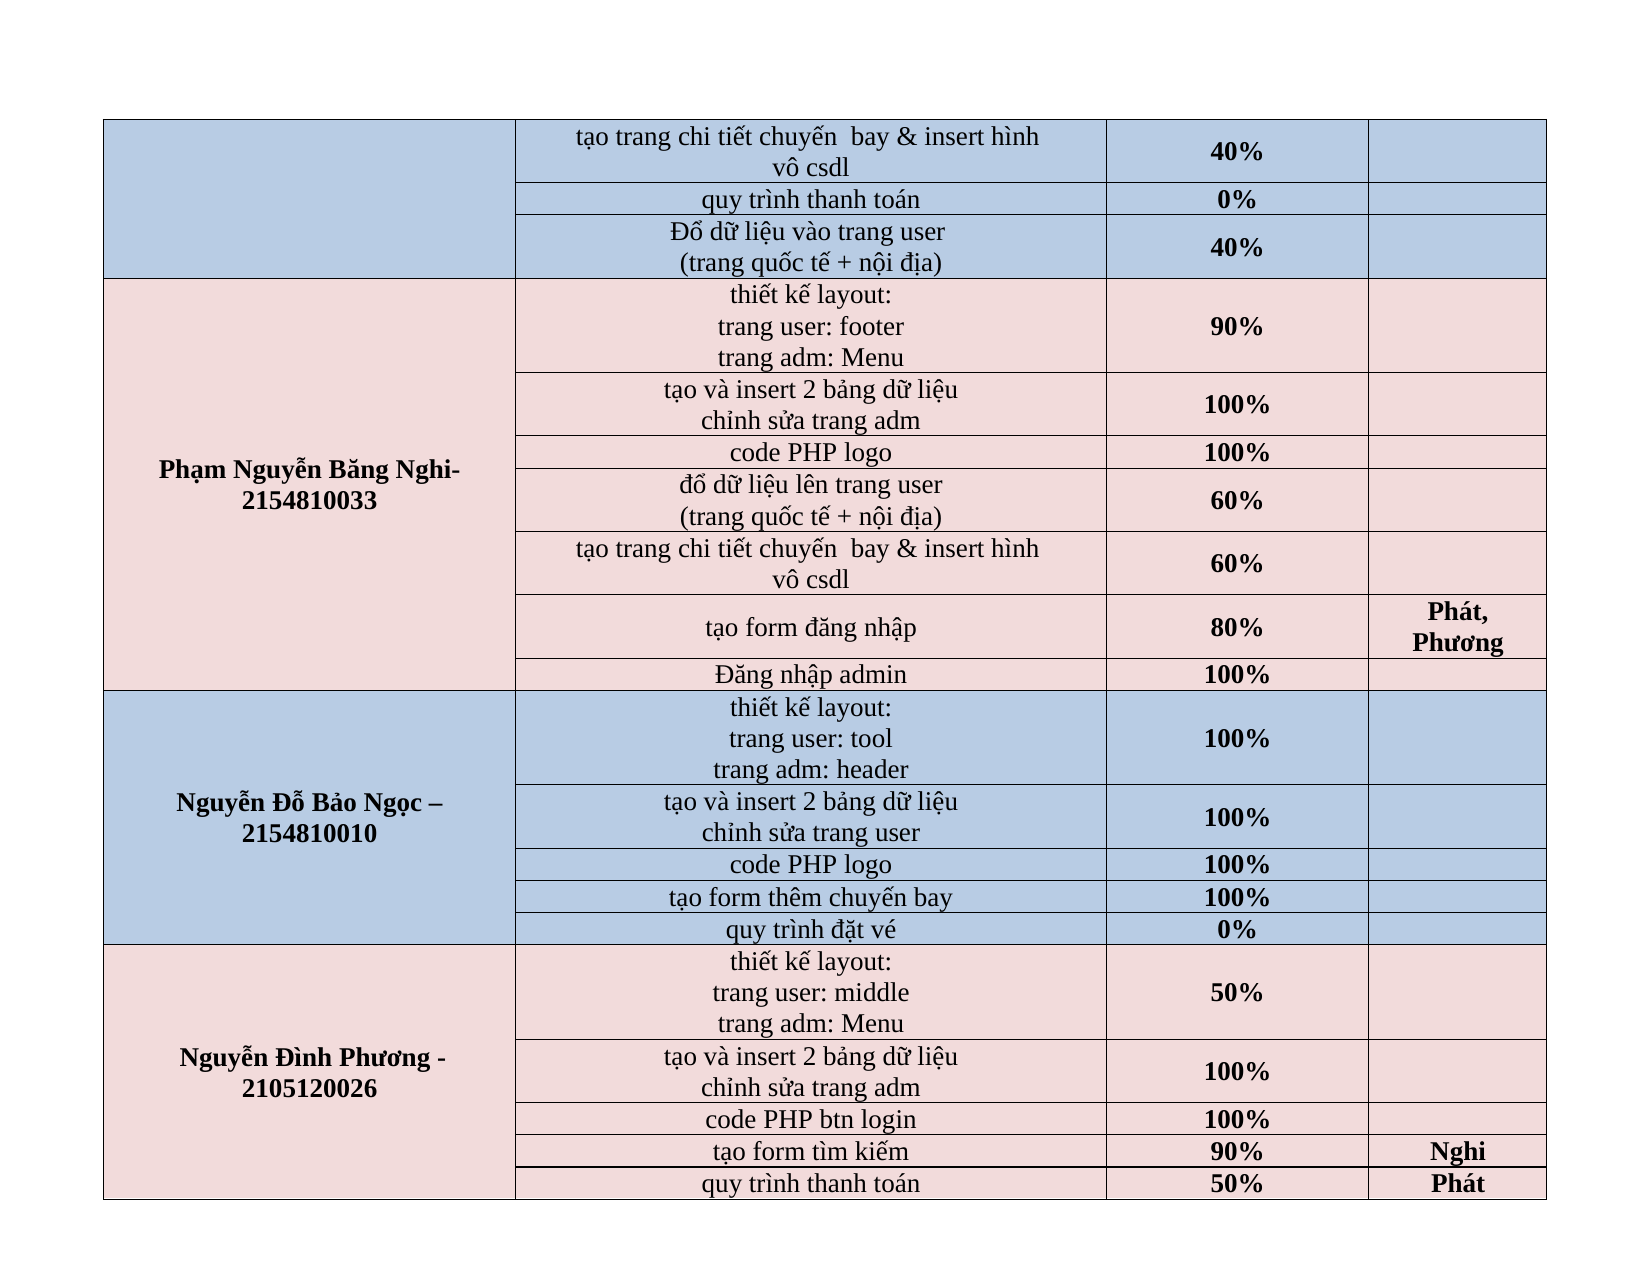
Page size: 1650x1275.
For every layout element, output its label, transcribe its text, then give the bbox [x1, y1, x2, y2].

table_cell 60% [1107, 532, 1368, 594]
table_cell [1369, 691, 1546, 784]
table_cell 100% [1107, 785, 1368, 848]
table_cell thiết kế layout: trang user: tool trang adm: header [516, 691, 1106, 784]
table_cell [1369, 849, 1546, 880]
table_cell [1369, 436, 1546, 468]
table_cell tạo và insert 2 bảng dữ liệu chỉnh sửa trang user [516, 785, 1106, 848]
table_cell [1369, 373, 1546, 435]
table_cell [1369, 469, 1546, 531]
table_cell tạo form thêm chuyến bay [516, 881, 1106, 912]
table_cell [1369, 1103, 1546, 1134]
table_cell Nghi [1369, 1135, 1546, 1166]
table_cell 100% [1107, 1040, 1368, 1102]
table_cell [1369, 183, 1546, 214]
table_cell đổ dữ liệu lên trang user (trang quốc tế + nội địa) [516, 469, 1106, 531]
table_cell thiết kế layout: trang user: middle trang adm: Menu [516, 945, 1106, 1039]
table_cell code PHP logo [516, 436, 1106, 468]
table_cell 50% [1107, 945, 1368, 1039]
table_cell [516, 279, 1106, 372]
table_cell 50% [1107, 1168, 1368, 1198]
table_cell 80% [1107, 595, 1368, 658]
table_cell 0% [1107, 183, 1368, 214]
table_cell 100% [1107, 691, 1368, 784]
table_cell 40% [1107, 215, 1368, 278]
table_cell [1369, 659, 1546, 690]
table_cell Đổ dữ liệu vào trang user (trang quốc tế + nội địa) [516, 215, 1106, 278]
table_cell 100% [1107, 1103, 1368, 1134]
table_cell [1369, 215, 1546, 278]
table_cell tạo form đăng nhập [516, 595, 1106, 658]
table_cell tạo và insert 2 bảng dữ liệu chỉnh sửa trang adm [516, 373, 1106, 435]
table_cell [1369, 945, 1546, 1039]
table_cell [1369, 120, 1546, 182]
table_cell [1369, 1040, 1546, 1102]
table_cell Đăng nhập admin [516, 659, 1106, 690]
table_cell tạo form tìm kiếm [516, 1135, 1106, 1166]
table_cell Nguyễn Đình Phương - 2105120026 [104, 945, 515, 1198]
table_cell [1369, 532, 1546, 594]
table_cell 100% [1107, 436, 1368, 468]
table_cell 40% [1107, 120, 1368, 182]
table_cell 100% [1107, 881, 1368, 912]
table_cell Phạm Nguyễn Băng Nghi- 2154810033 [104, 279, 515, 690]
table_cell 90% [1107, 279, 1368, 372]
table_cell [1369, 881, 1546, 912]
table_cell quy trình đặt vé [516, 913, 1106, 944]
table_cell Phát, Phương [1369, 595, 1546, 658]
table_cell 100% [1107, 659, 1368, 690]
table_cell 60% [1107, 469, 1368, 531]
table_cell 100% [1107, 849, 1368, 880]
table_cell [1369, 279, 1546, 372]
table_cell 90% [1107, 1135, 1368, 1166]
table_cell 0% [1107, 913, 1368, 944]
table_cell quy trình thanh toán [516, 1168, 1106, 1198]
table_cell Phát [1369, 1168, 1546, 1198]
table_cell code PHP logo [516, 849, 1106, 880]
table_cell 100% [1107, 373, 1368, 435]
table_cell Nguyễn Đỗ Bảo Ngọc – 2154810010 [104, 691, 515, 944]
table_cell [1369, 913, 1546, 944]
table_cell quy trình thanh toán [516, 183, 1106, 214]
table_cell tạo trang chi tiết chuyến bay & insert hình vô csdl [516, 120, 1106, 182]
table_cell tạo trang chi tiết chuyến bay & insert hình vô csdl [516, 532, 1106, 594]
table_cell tạo và insert 2 bảng dữ liệu chỉnh sửa trang adm [516, 1040, 1106, 1102]
table_cell code PHP btn login [516, 1103, 1106, 1134]
table_cell [1369, 785, 1546, 848]
